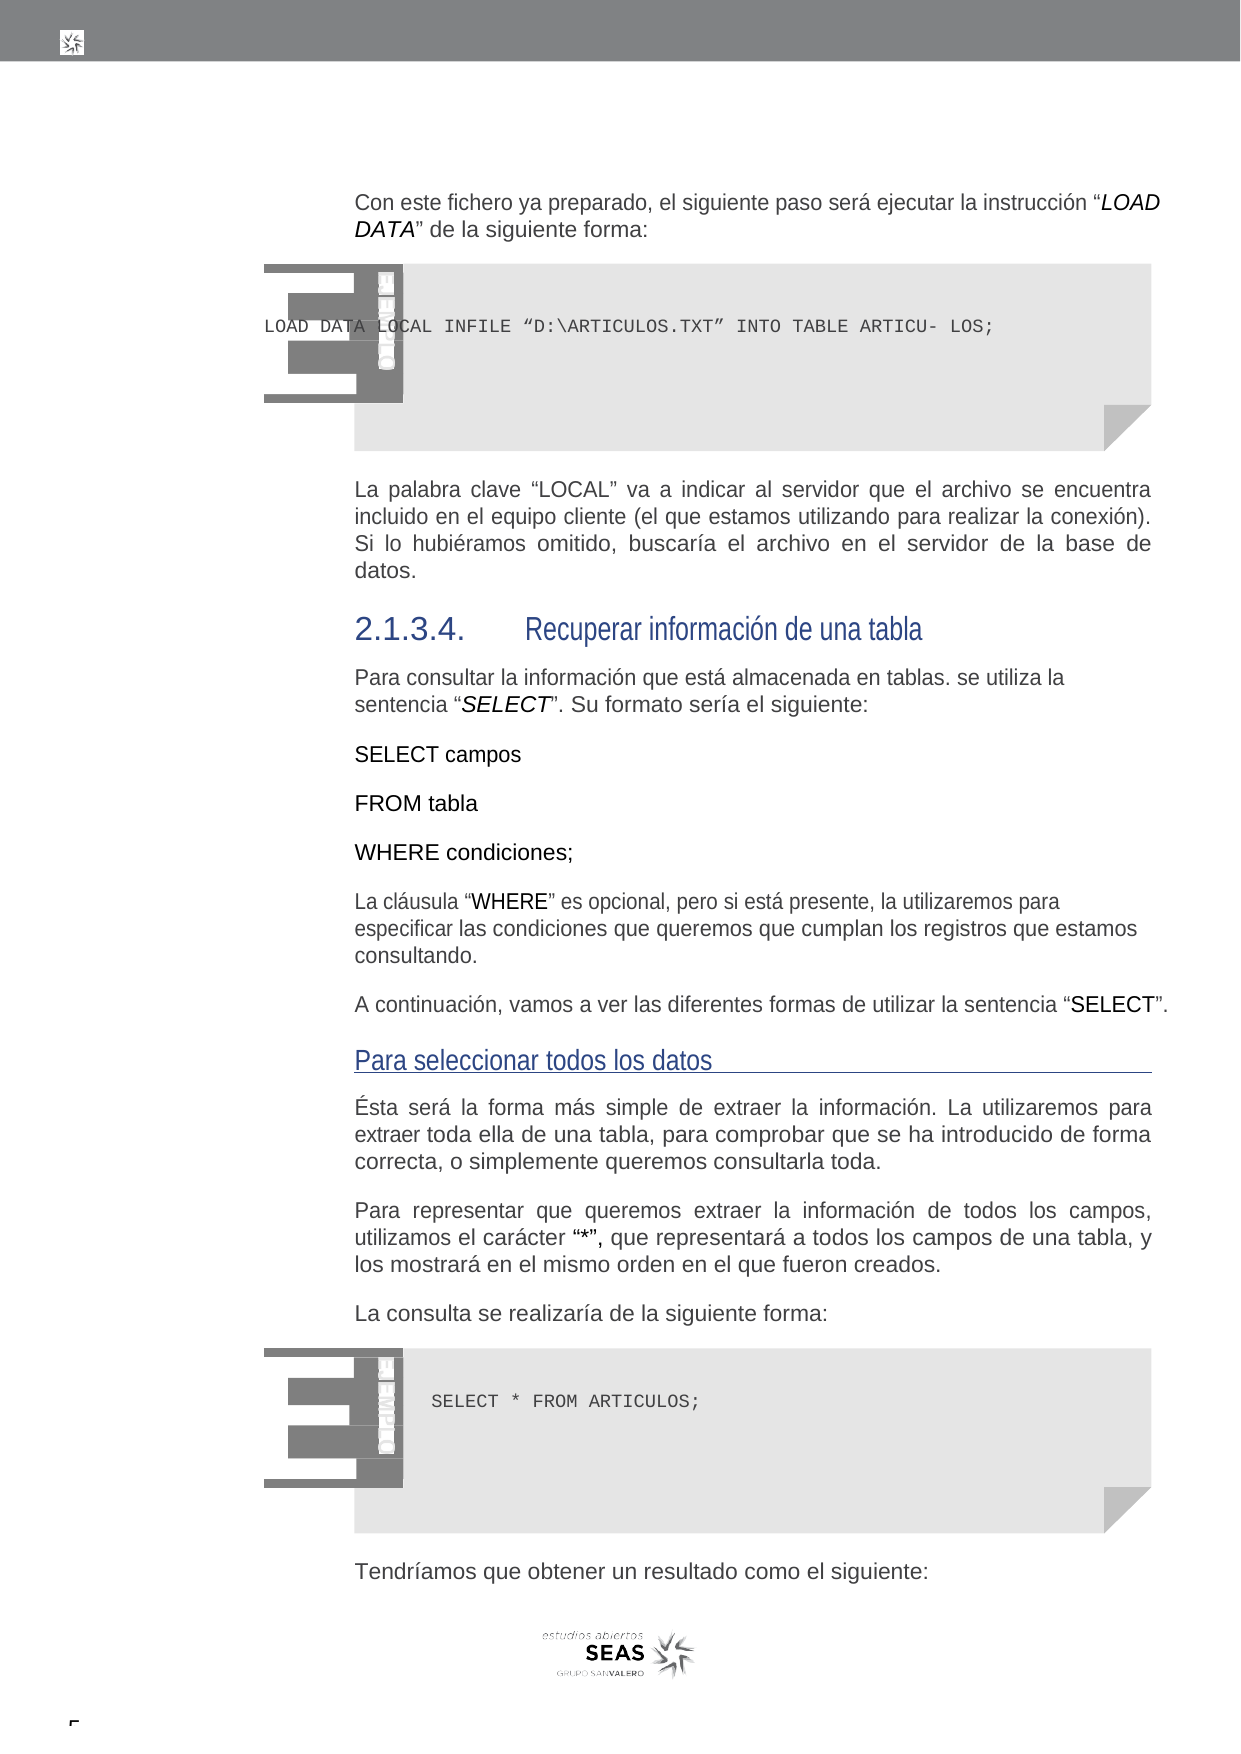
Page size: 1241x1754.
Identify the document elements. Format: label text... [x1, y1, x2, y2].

text Ésta será la forma más simple de extraer la información. La utilizaremos para extraer toda ella de una tabla, para comprobar que se ha introducido de forma correcta, o simplemente queremos consultarla toda. [354, 1094, 1152, 1174]
text La palabra clave “LOCAL” va a indicar al servidor que el archivo se encuentra incluido en el equipo cliente (el que estamos utilizando para realizar la conexión). Si lo hubiéramos omitido, buscaría el archivo en el servidor de la base de datos. [354, 476, 1152, 584]
text A continuación, vamos a ver las diferentes formas de utilizar la sentencia “SELECT”. [354, 991, 1240, 1017]
text Tendríamos que obtener un resultado como el siguiente: [354, 1558, 1240, 1584]
text SELECT campos FROM tabla [354, 741, 586, 816]
picture [378, 1382, 395, 1454]
picture [390, 321, 395, 331]
text La cláusula “WHERE” es opcional, pero si está presente, la utilizaremos para especificar las condiciones que queremos que cumplan los registros que estamos consultando. [354, 888, 1153, 968]
text WHERE condiciones; [354, 838, 1240, 865]
picture [378, 272, 394, 295]
picture [59, 30, 85, 56]
text La consulta se realizaría de la siguiente forma: [354, 1300, 1240, 1327]
text Con este fichero ya preparado, el siguiente paso será ejecutar la instrucción “LOAD DATA” de la siguiente forma: [354, 189, 1162, 242]
text Para consultar la información que está almacenada en tablas. se utiliza la sentencia “SELECT”. Su formato sería el siguiente: [354, 664, 1152, 718]
text Para representar que queremos extraer la información de todos los campos, utilizamos el carácter “*”, que representará a todos los campos de una tabla, y los mostrará en el mismo orden en el que fueron creados. [354, 1197, 1152, 1278]
subtitle Recuperar información de una tabla [354, 609, 1240, 648]
picture [378, 1357, 394, 1380]
subtitle Para seleccionar todos los datos [354, 1043, 1240, 1076]
picture [378, 297, 395, 370]
picture [542, 1628, 698, 1680]
